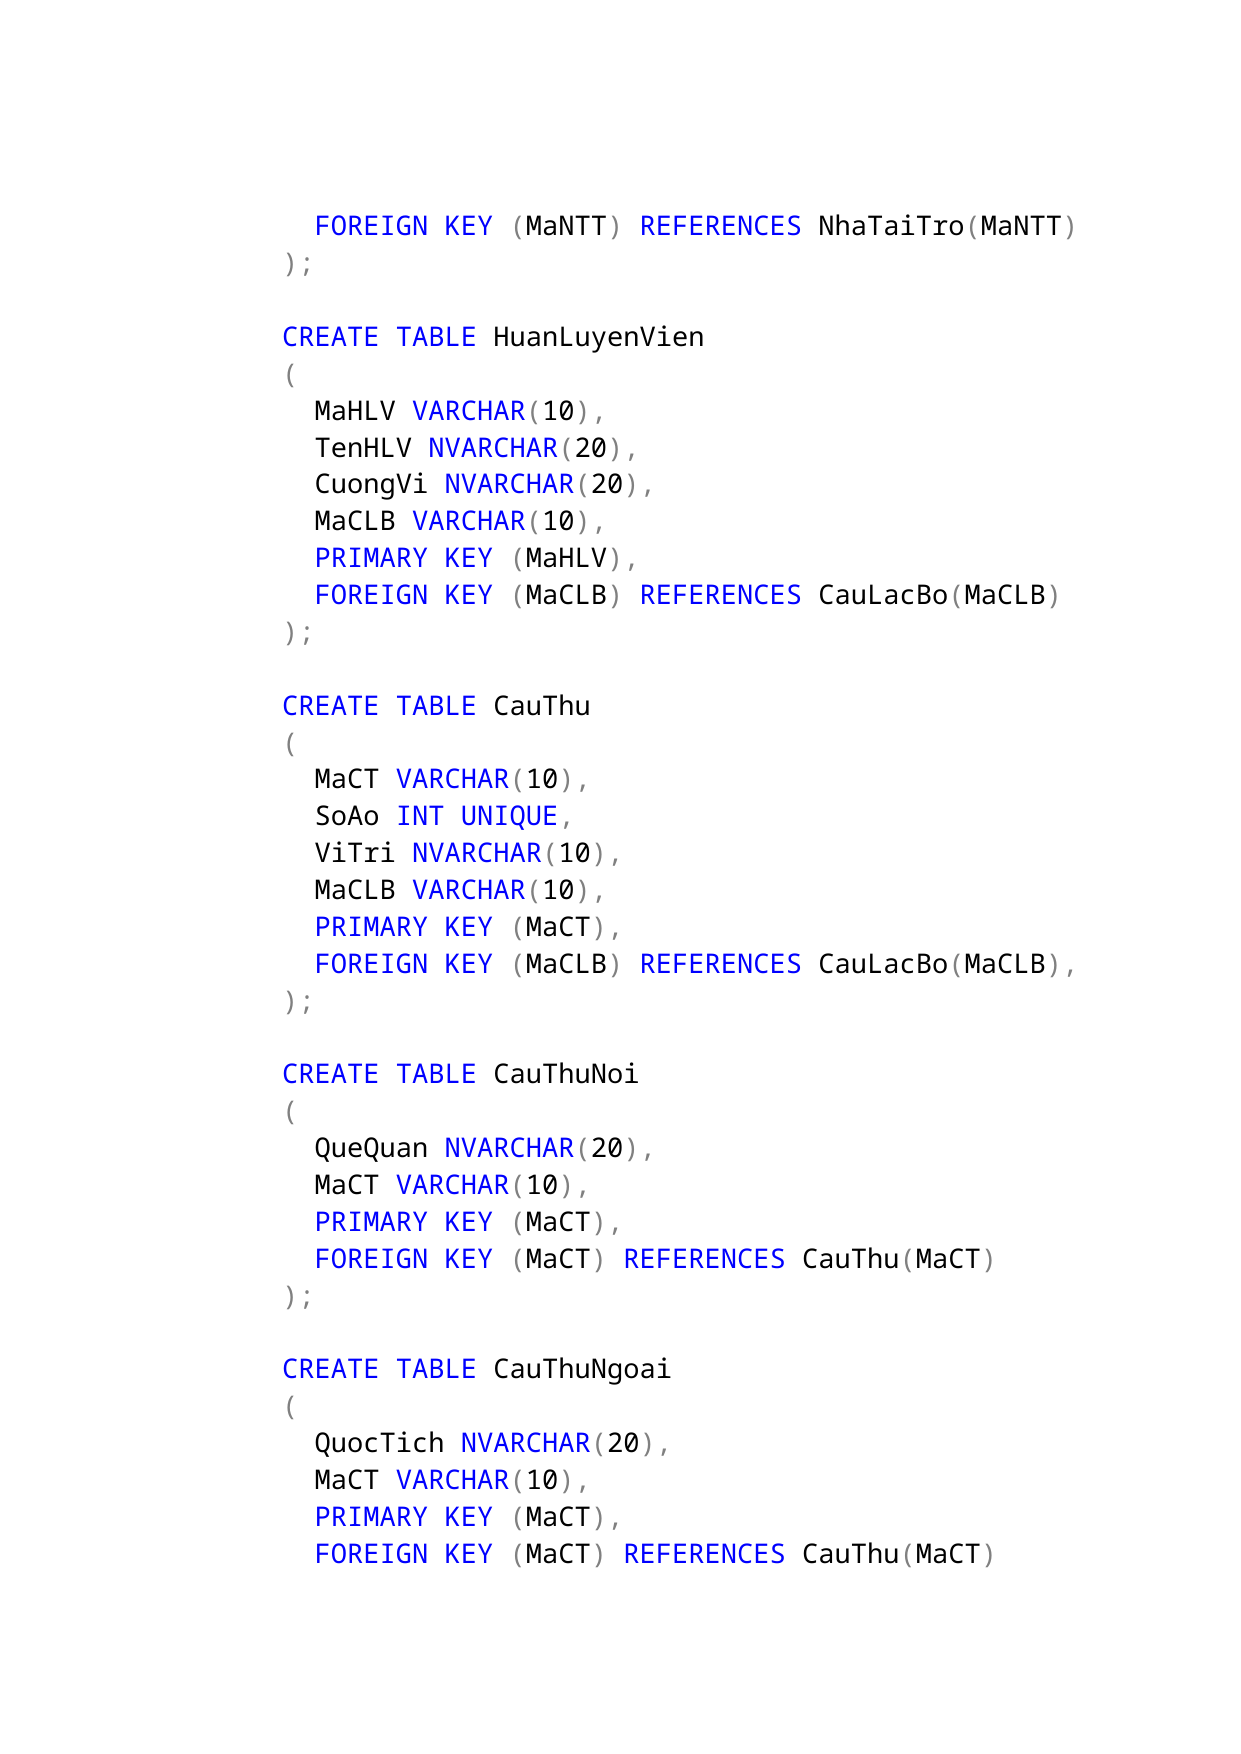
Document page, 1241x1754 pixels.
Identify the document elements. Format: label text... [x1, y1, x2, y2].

text MaCT VARCHAR(10), [282, 760, 1122, 797]
text PRIMARY KEY (MaCT), [282, 1497, 1122, 1534]
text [282, 1239, 1122, 1276]
text QueQuan NVARCHAR(20), [282, 1129, 1122, 1166]
text PRIMARY KEY (MaHLV), [282, 539, 1122, 576]
text PRIMARY KEY (MaCT), [282, 1202, 1122, 1239]
text FOREIGN KEY (MaCLB) REFERENCES CauLacBo(MaCLB), [282, 944, 1122, 981]
text QuocTich NVARCHAR(20), [282, 1424, 1122, 1461]
text MaCT VARCHAR(10), [282, 1166, 1122, 1202]
text ); [282, 612, 1122, 649]
text FOREIGN KEY (MaNTT) REFERENCES NhaTaiTro(MaNTT) [282, 207, 1122, 244]
text PRIMARY KEY (MaCT), [282, 907, 1122, 944]
text ); [282, 244, 1122, 281]
text ); [282, 1276, 1122, 1313]
text ); [282, 981, 1122, 1018]
text ( [282, 723, 1122, 760]
text CREATE TABLE CauThuNoi [282, 1055, 1122, 1092]
text TenHLV NVARCHAR(20), [282, 428, 1122, 465]
text ( [282, 354, 1122, 391]
text CREATE TABLE CauThu [282, 686, 1122, 723]
text MaHLV VARCHAR(10), [282, 391, 1122, 428]
text CREATE TABLE CauThuNgoai [282, 1350, 1122, 1387]
text CuongVi NVARCHAR(20), [282, 465, 1122, 502]
text MaCLB VARCHAR(10), [282, 871, 1122, 907]
text MaCLB VARCHAR(10), [282, 502, 1122, 539]
text CREATE TABLE HuanLuyenVien [282, 317, 1122, 354]
text ( [282, 1092, 1122, 1129]
text FOREIGN KEY (MaCLB) REFERENCES CauLacBo(MaCLB) [282, 576, 1122, 612]
text ( [282, 1387, 1122, 1424]
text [282, 1534, 1122, 1571]
text MaCT VARCHAR(10), [282, 1461, 1122, 1497]
text SoAo INT UNIQUE, [282, 797, 1122, 834]
text ViTri NVARCHAR(10), [282, 834, 1122, 871]
